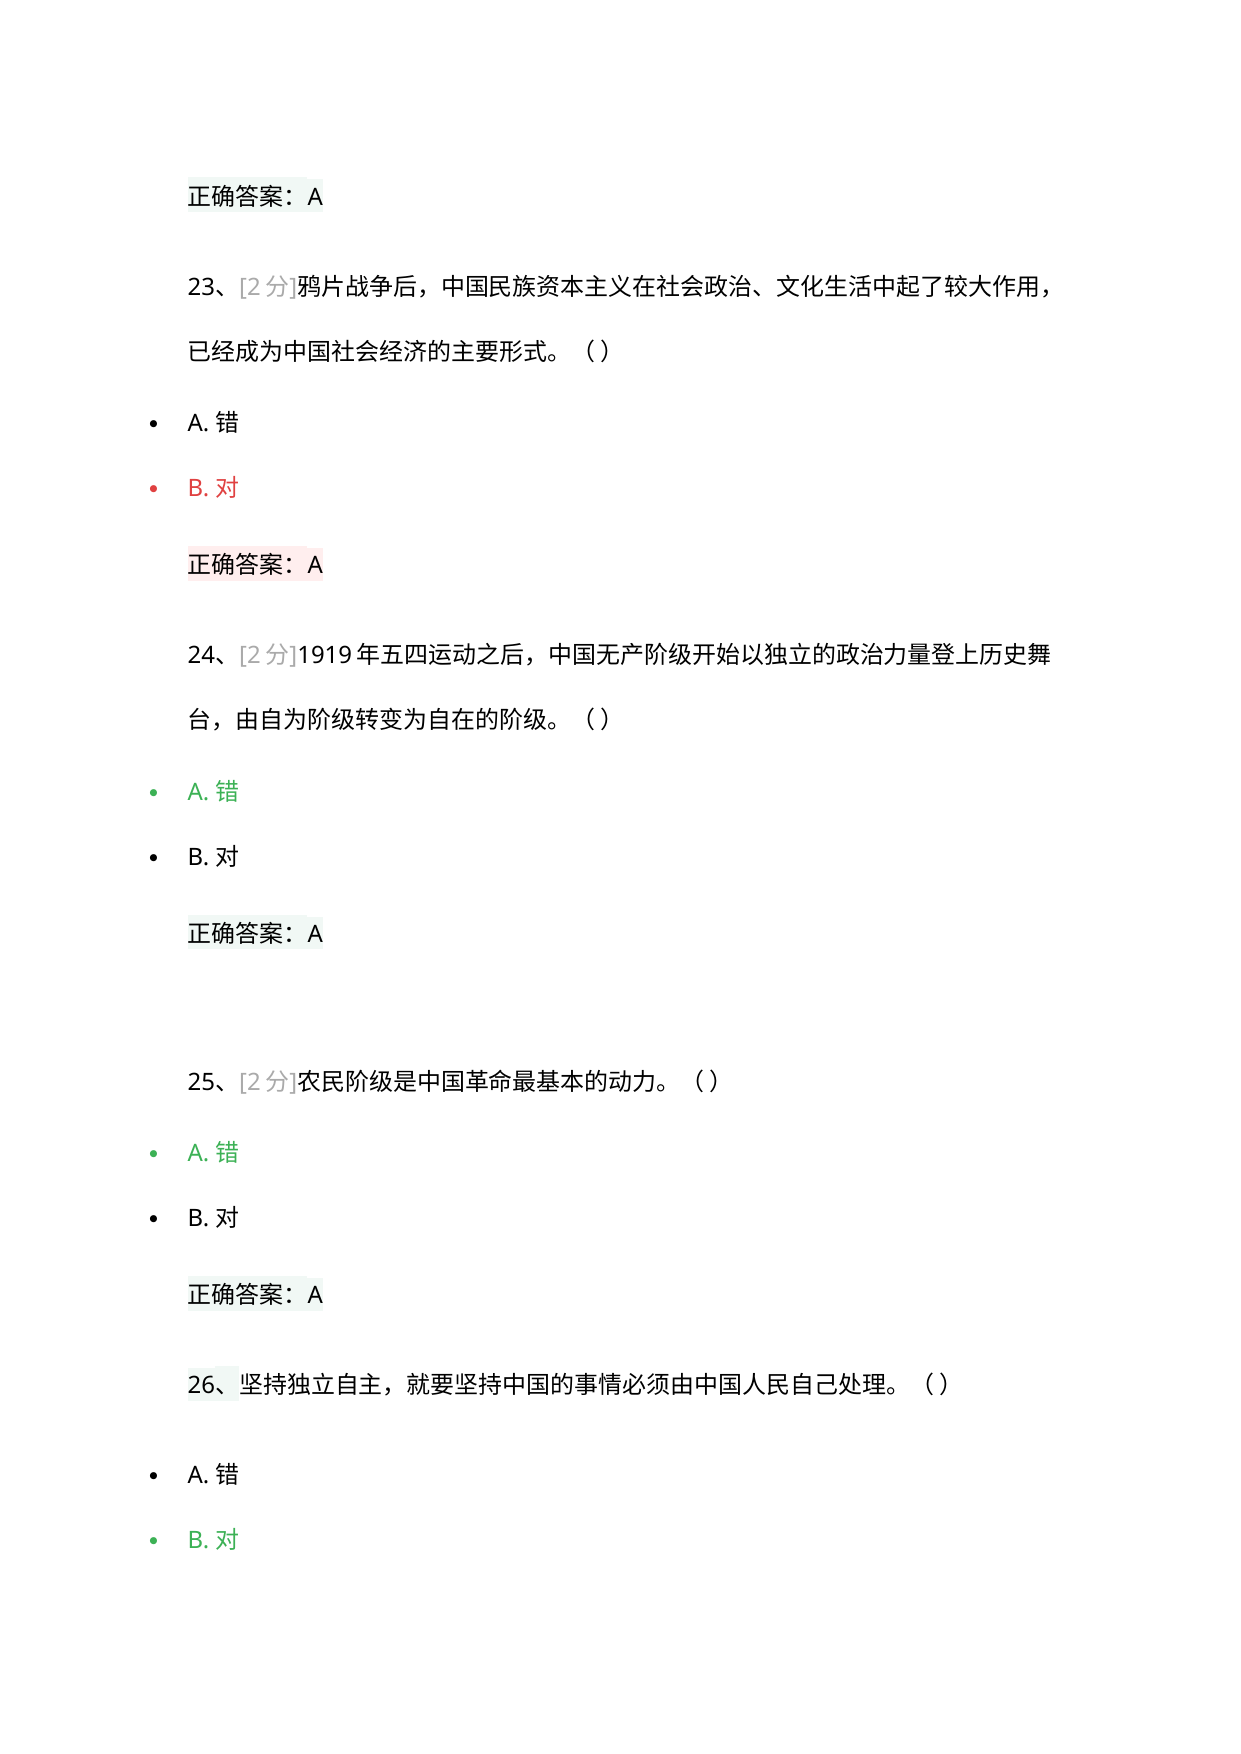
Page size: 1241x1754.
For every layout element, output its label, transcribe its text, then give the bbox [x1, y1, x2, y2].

list A. 错 [150, 388, 1053, 453]
text 正确答案：A [187, 162, 1053, 227]
text 23、[2分]鸦片战争后，中国民族资本主义在社会政治、文化生活中起了较大作用，已经成为中国社会经济的主要形式。（ ） [187, 252, 1053, 382]
list B. 对 [150, 453, 1053, 518]
text 24、[2分]1919年五四运动之后，中国无产阶级开始以独立的政治力量登上历史舞台，由自为阶级转变为自在的阶级。（ ） [187, 621, 1053, 751]
list B. 对 [150, 1506, 1053, 1571]
list A. 错 [150, 757, 1053, 822]
text 正确答案：A [187, 531, 1053, 596]
list B. 对 [150, 1183, 1053, 1248]
list B. 对 [150, 822, 1053, 887]
list A. 错 [150, 1118, 1053, 1183]
text 正确答案：A [187, 899, 1053, 964]
text 26、坚持独立自主，就要坚持中国的事情必须由中国人民自己处理。（ ） [187, 1351, 1053, 1416]
text 25、[2分]农民阶级是中国革命最基本的动力。（ ） [187, 1047, 1053, 1112]
list A. 错 [150, 1441, 1053, 1506]
text 正确答案：A [187, 1261, 1053, 1326]
